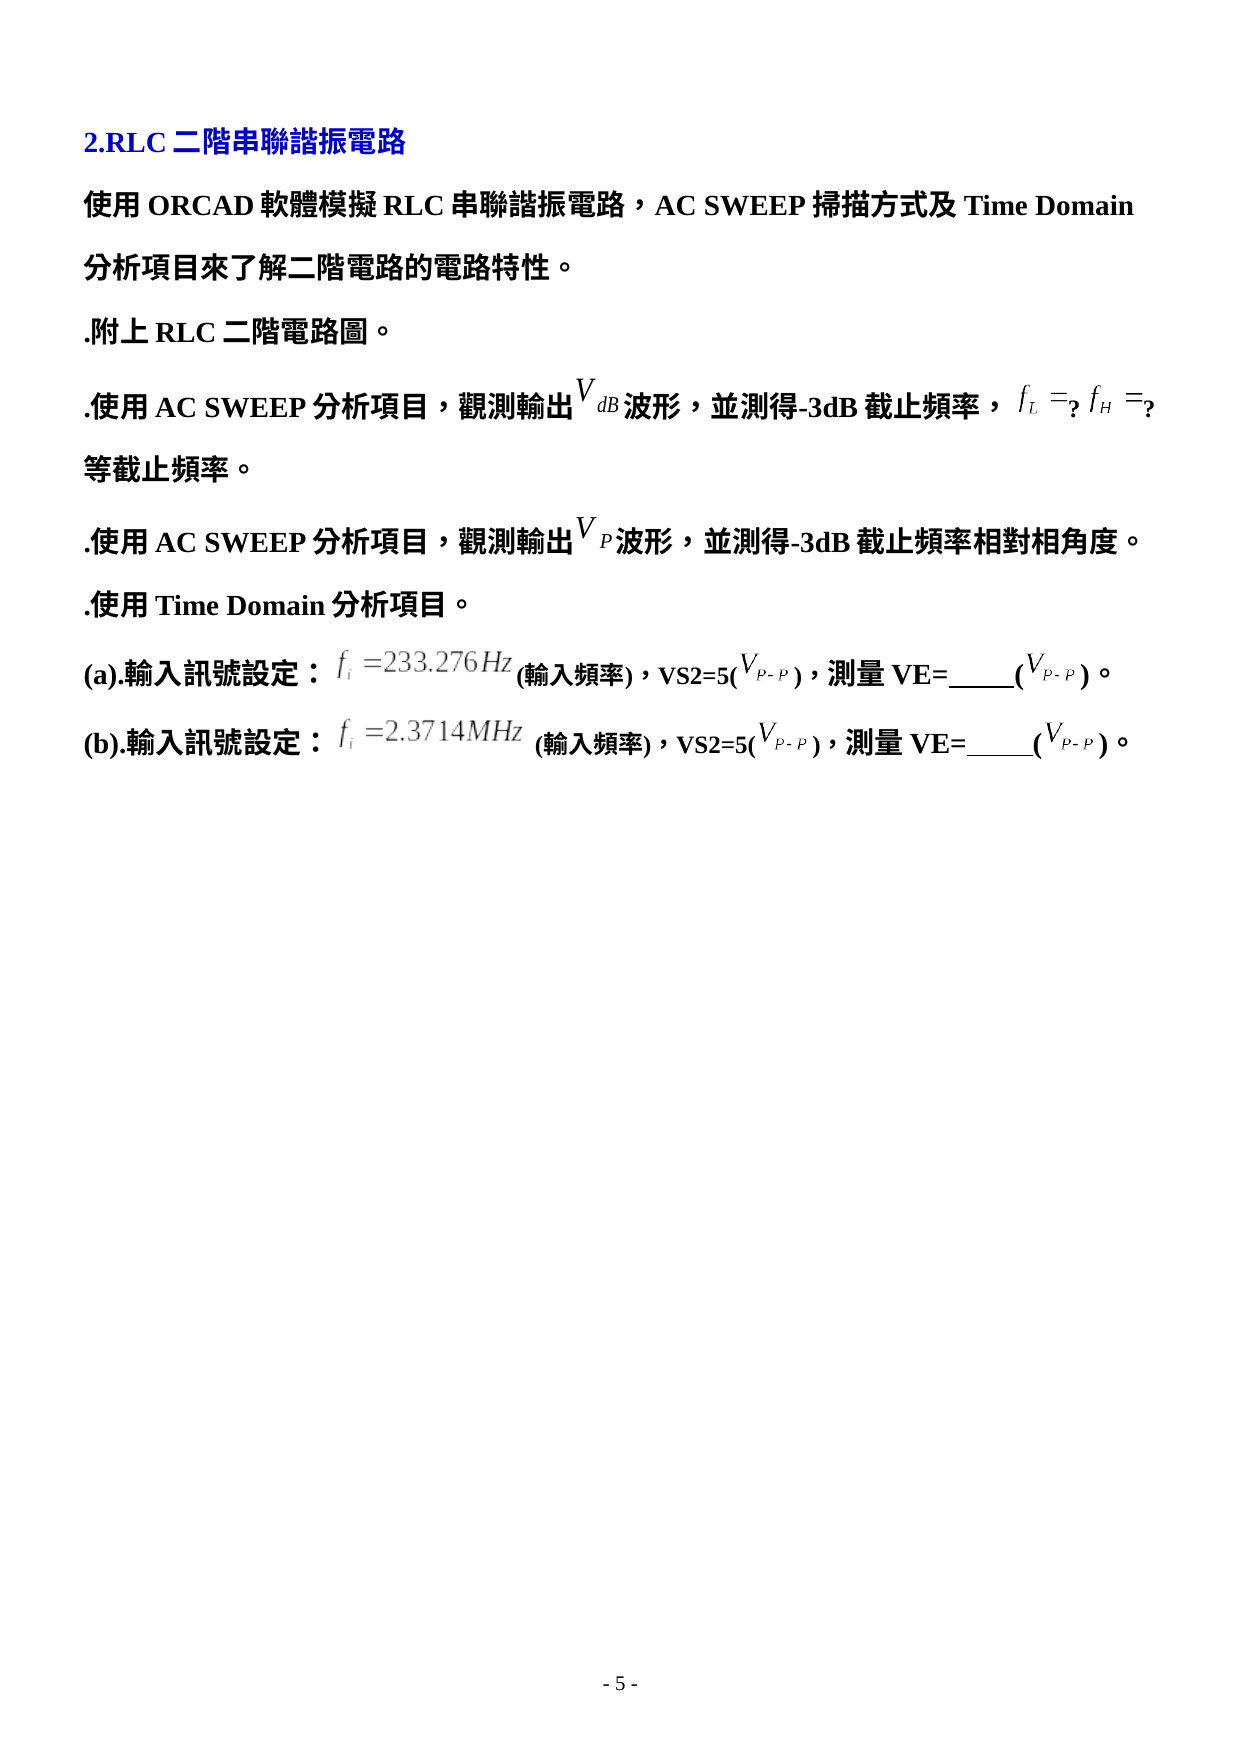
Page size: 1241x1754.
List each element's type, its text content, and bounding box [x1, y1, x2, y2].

text .使用AC SWEEP分析項目，觀測輸出波形，並測得-3dB截止頻率，?? [83, 372, 1157, 426]
text .使用AC SWEEP分析項目，觀測輸出波形，並測得-3dB截止頻率相對相角度。 [83, 510, 1157, 561]
text (b).輸入訊號設定： (輸入頻率)，VS2=5()，測量VE= ()。 [83, 714, 1157, 762]
text .附上RLC二階電路圖。 [83, 308, 1157, 351]
text 使用ORCAD軟體模擬RLC串聯諧振電路，AC SWEEP掃描方式及Time Domain分析項目來了解二階電路的電路特性。 [83, 182, 1157, 287]
text .使用Time Domain分析項目。 [83, 582, 1157, 624]
text 等截止頻率。 [83, 447, 1157, 489]
text 2.RLC二階串聯諧振電路 [83, 118, 1157, 160]
text (a).輸入訊號設定：(輸入頻率)，VS2=5()，測量VE= ()。 [83, 645, 1157, 693]
